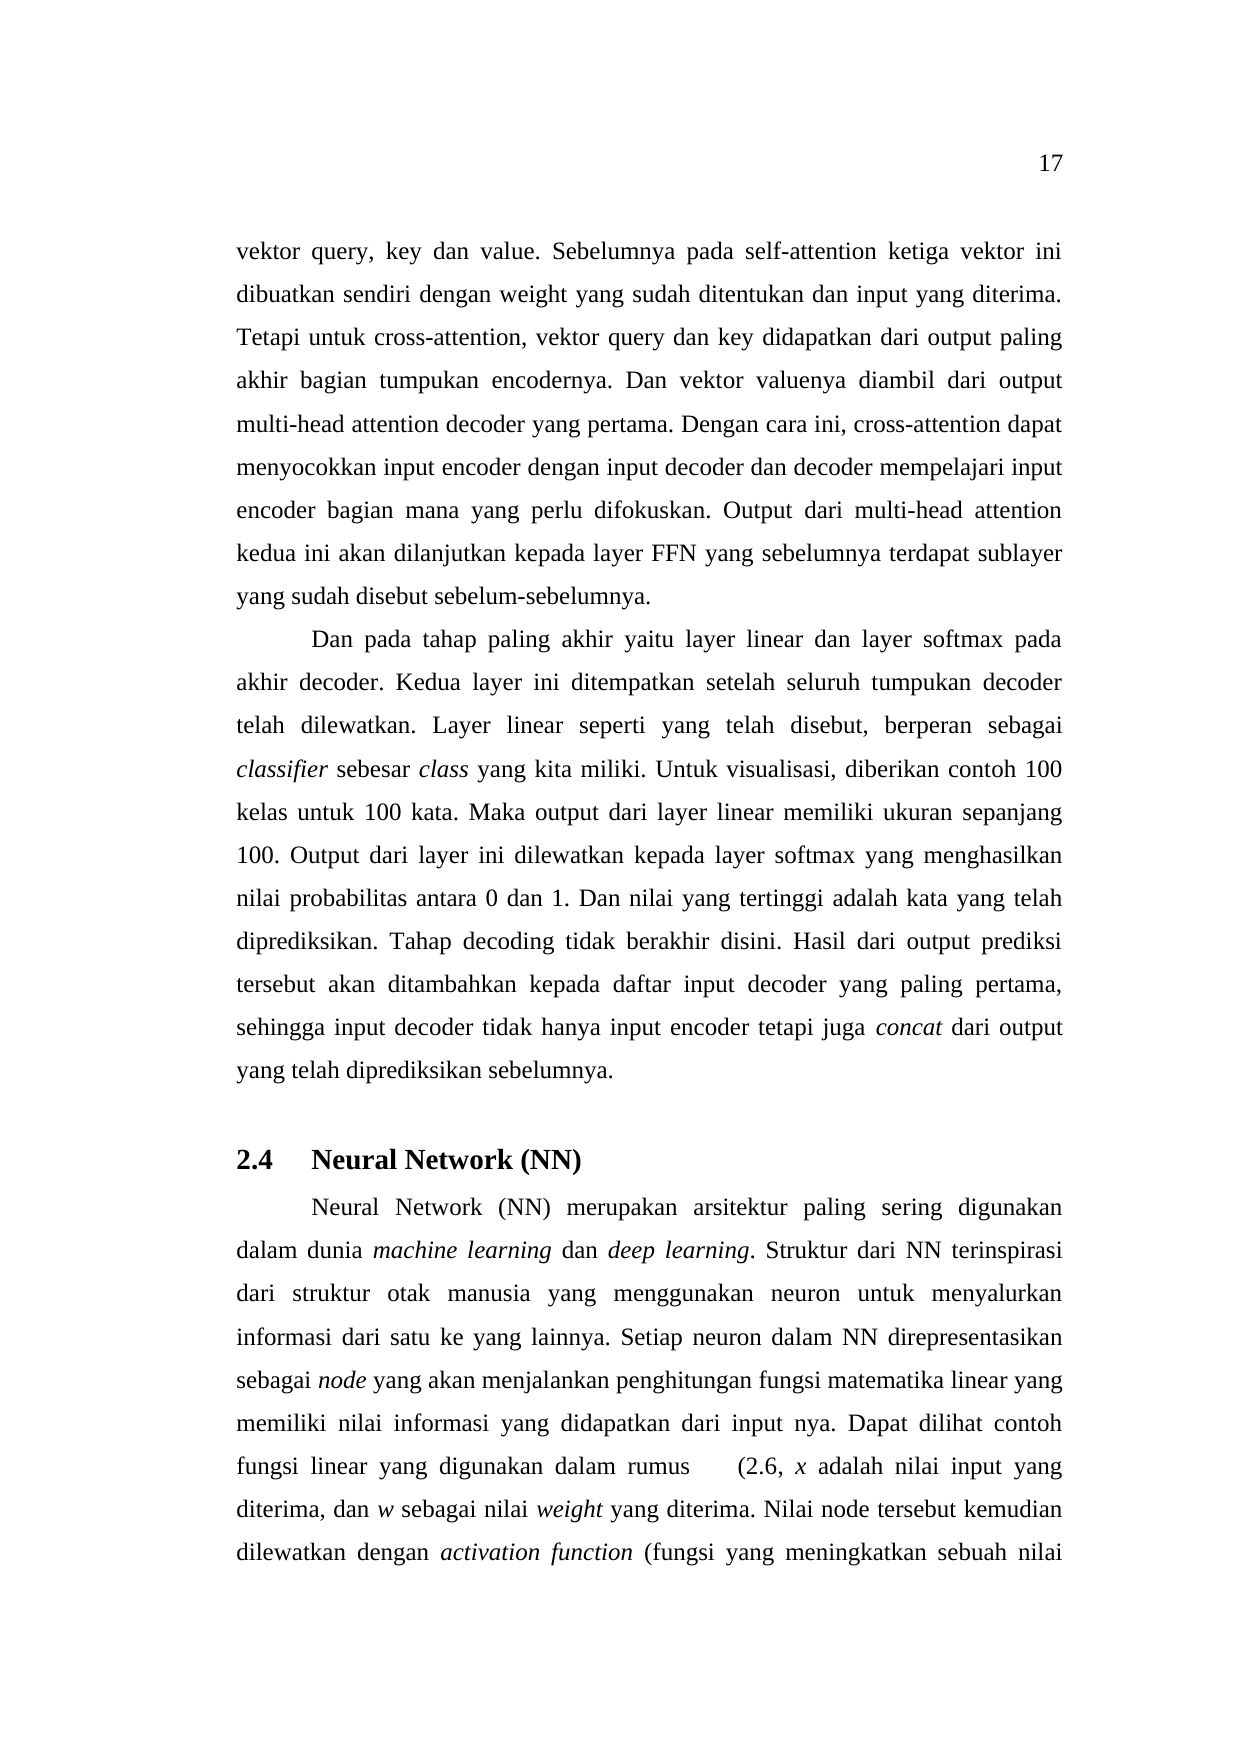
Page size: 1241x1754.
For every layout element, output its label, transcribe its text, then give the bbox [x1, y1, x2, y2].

text Dan pada tahap paling akhir yaitu layer linear dan layer softmax pada akhir decoder. Kedua layer ini ditempatkan setelah seluruh tumpukan decoder telah dilewatkan. Layer linear seperti yang telah disebut, berperan sebagai classifier sebesar class yang kita miliki. Untuk visualisasi, diberikan contoh 100 kelas untuk 100 kata. Maka output dari layer linear memiliki ukuran sepanjang 100. Output dari layer ini dilewatkan kepada layer softmax yang menghasilkan nilai probabilitas antara 0 dan 1. Dan nilai yang tertinggi adalah kata yang telah diprediksikan. Tahap decoding tidak berakhir disini. Hasil dari output prediksi tersebut akan ditambahkan kepada daftar input decoder yang paling pertama, sehingga input decoder tidak hanya input encoder tetapi juga concat dari output yang telah diprediksikan sebelumnya. [236, 624, 1063, 1084]
subtitle Neural Network (NN) [236, 1142, 1063, 1175]
